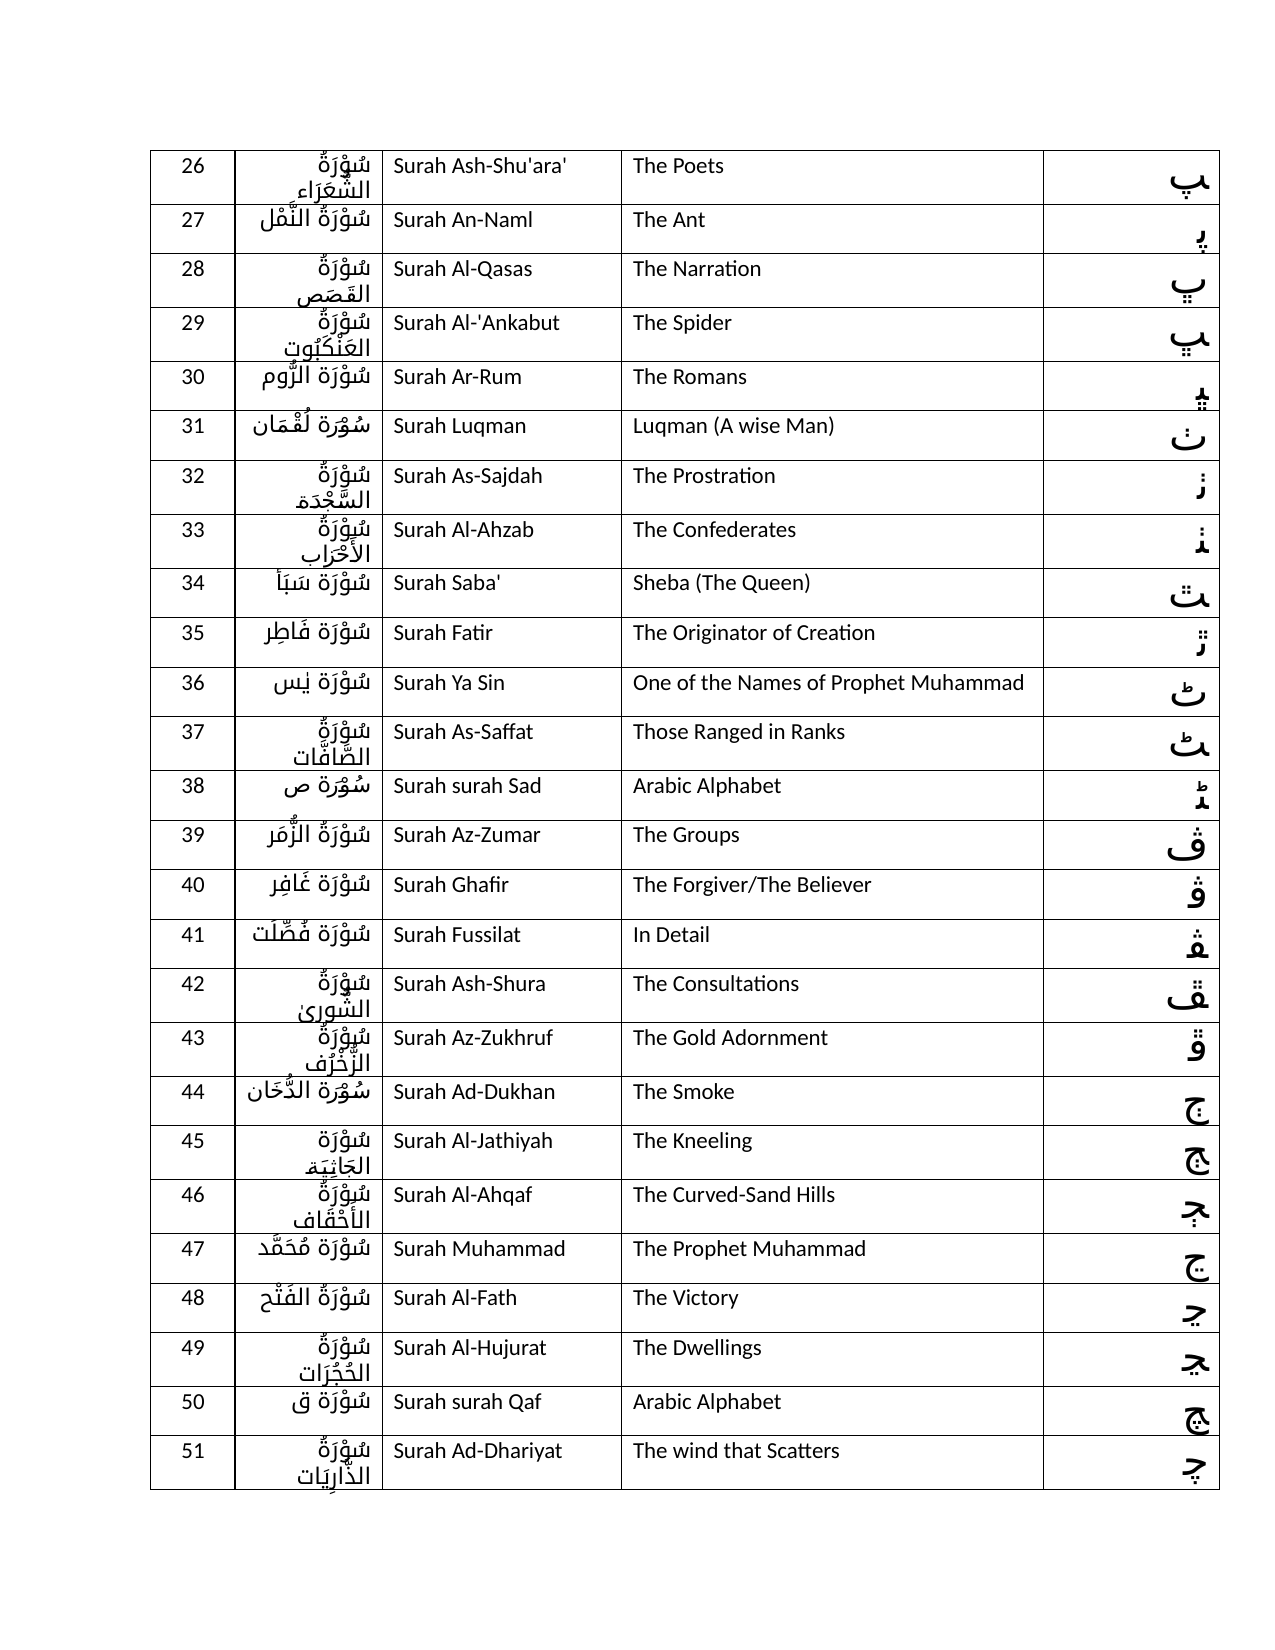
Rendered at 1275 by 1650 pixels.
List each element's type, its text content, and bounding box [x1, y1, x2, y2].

table_cell 26 [151, 151, 234, 204]
table_cell Surah Ash-Shura [383, 969, 621, 1022]
table_cell Surah Luqman [383, 411, 621, 460]
table_cell ﭵ [1044, 1180, 1219, 1233]
table_cell Luqman (A wise Man) [622, 411, 1043, 460]
table_cell 35 [151, 618, 234, 667]
table_cell ﭸ [1044, 1284, 1219, 1332]
table_cell The Prophet Muhammad [622, 1234, 1043, 1282]
table_cell Arabic Alphabet [622, 1387, 1043, 1435]
table_cell Surah Al-Ahqaf [383, 1180, 621, 1233]
table_cell ﭰ [1044, 1023, 1219, 1076]
table_cell 31 [151, 411, 234, 460]
table_cell ﭠ [1044, 461, 1219, 514]
table_cell 27 [151, 205, 234, 253]
table_cell سُوْرَۃ الدُّخَان [236, 1077, 382, 1125]
table_cell 43 [151, 1023, 234, 1076]
table_cell Surah Ar-Rum [383, 362, 621, 410]
table_cell ﭧ [1044, 717, 1219, 770]
table_cell One of the Names of Prophet Muhammad [622, 668, 1043, 716]
table_cell Surah Al-'Ankabut [383, 308, 621, 361]
table_cell سُوْرَۃ ص [236, 771, 382, 819]
table_cell Surah An-Naml [383, 205, 621, 253]
table_cell 42 [151, 969, 234, 1022]
table_cell The Kneeling [622, 1126, 1043, 1179]
table_cell The Spider [622, 308, 1043, 361]
table_cell 48 [151, 1284, 234, 1332]
table_cell Surah Ghafir [383, 870, 621, 919]
table_cell Surah Al-Hujurat [383, 1333, 621, 1386]
table_cell The Confederates [622, 515, 1043, 567]
table_cell سُوْرَۃ الرُّوم [236, 362, 382, 410]
table_cell Surah As-Saffat [383, 717, 621, 770]
table_cell ﭤ [1044, 618, 1219, 667]
table_cell سُوْرَۃُ القَصَص [236, 254, 382, 307]
table_cell سُوْرَۃ لُقْمَان [236, 411, 382, 460]
table_cell سُوْرَۃُ الزُّمَر [236, 821, 382, 869]
table_cell ﭭ [1044, 920, 1219, 968]
table_cell 47 [151, 1234, 234, 1282]
table_cell The Victory [622, 1284, 1043, 1332]
table_cell ﭝ [1044, 362, 1219, 410]
table_cell 28 [151, 254, 234, 307]
table_cell ﭬ [1044, 870, 1219, 919]
table_cell The Groups [622, 821, 1043, 869]
table_cell ﭹ [1044, 1333, 1219, 1386]
table_cell The Ant [622, 205, 1043, 253]
table_cell Surah surah Sad [383, 771, 621, 819]
table_cell سُوْرَۃ الجَاثِيَة [236, 1126, 382, 1179]
table_cell 36 [151, 668, 234, 716]
table_cell ﭩ [1044, 771, 1219, 819]
table_cell Surah Ya Sin [383, 668, 621, 716]
table_cell Surah Ad-Dukhan [383, 1077, 621, 1125]
table_cell Surah Al-Fath [383, 1284, 621, 1332]
table_cell سُوْرَۃ غَافِر [236, 870, 382, 919]
table_cell Surah Al-Jathiyah [383, 1126, 621, 1179]
table_cell 39 [151, 821, 234, 869]
table_cell 46 [151, 1180, 234, 1233]
table_cell ﭶ [1044, 1234, 1219, 1282]
table_cell Surah surah Qaf [383, 1387, 621, 1435]
table_cell ﭛ [1044, 308, 1219, 361]
table_cell سُوْرَۃُ الزُّخْرُف [236, 1023, 382, 1076]
table_cell سُوْرَۃُ الأَحْقَاف [236, 1180, 382, 1233]
table_cell 41 [151, 920, 234, 968]
table_cell سُوْرَۃُ العَنْكَبُوت [236, 308, 382, 361]
table_cell سُوْرَۃ سَبَأ [236, 569, 382, 617]
table_cell The Poets [622, 151, 1043, 204]
table_cell سُوْرَۃ ق [236, 1387, 382, 1435]
table_cell Surah Az-Zumar [383, 821, 621, 869]
table_cell Surah As-Sajdah [383, 461, 621, 514]
table_cell ﭳ [1044, 1126, 1219, 1179]
table_cell The Smoke [622, 1077, 1043, 1125]
table_cell The Forgiver/The Believer [622, 870, 1043, 919]
table_cell 29 [151, 308, 234, 361]
table_cell Surah Ad-Dhariyat [383, 1436, 621, 1489]
table_cell 32 [151, 461, 234, 514]
table_cell Surah Al-Qasas [383, 254, 621, 307]
table_cell Surah Muhammad [383, 1234, 621, 1282]
table_cell سُوْرَۃ مُحَمَّد [236, 1234, 382, 1282]
table_cell سُوْرَۃُ الحُجُرَات [236, 1333, 382, 1386]
table_cell 40 [151, 870, 234, 919]
table_cell Surah Az-Zukhruf [383, 1023, 621, 1076]
table_cell 30 [151, 362, 234, 410]
table_cell The Romans [622, 362, 1043, 410]
table_cell The Curved-Sand Hills [622, 1180, 1043, 1233]
table_cell Surah Saba' [383, 569, 621, 617]
table_cell Surah Ash-Shu'ara' [383, 151, 621, 204]
table_cell 50 [151, 1387, 234, 1435]
table_cell ﭞ [1044, 411, 1219, 460]
table_cell ﭘ [1044, 205, 1219, 253]
table_cell ﭗ [1044, 151, 1219, 204]
table_cell 49 [151, 1333, 234, 1386]
table_cell The Originator of Creation [622, 618, 1043, 667]
table_cell The Prostration [622, 461, 1043, 514]
table_cell 33 [151, 515, 234, 567]
table_cell The Narration [622, 254, 1043, 307]
table_cell ﭼ [1044, 1436, 1219, 1489]
table_cell Surah Fussilat [383, 920, 621, 968]
table_cell سُوْرَۃُ الشُّعَرَاء [236, 151, 382, 204]
table_cell Surah Fatir [383, 618, 621, 667]
table_cell The Dwellings [622, 1333, 1043, 1386]
table_cell Surah Al-Ahzab [383, 515, 621, 567]
table_cell 51 [151, 1436, 234, 1489]
table_cell سُوْرَۃُ الشُّورىٰ [236, 969, 382, 1022]
table_cell ﭪ [1044, 821, 1219, 869]
table_cell Sheba (The Queen) [622, 569, 1043, 617]
table_cell سُوْرَۃُ الأَحْزَاب [236, 515, 382, 567]
table_cell سُوْرَۃ فَاطِر [236, 618, 382, 667]
table_cell سُوْرَۃُ الصَّافَّات [236, 717, 382, 770]
table_cell ﭣ [1044, 569, 1219, 617]
table_cell ﭡ [1044, 515, 1219, 567]
table_cell 44 [151, 1077, 234, 1125]
table_cell سُوْرَۃ فُصِّلَت [236, 920, 382, 968]
table_cell In Detail [622, 920, 1043, 968]
table_cell ﭦ [1044, 668, 1219, 716]
table_cell سُوْرَۃُ الذَّارِيَات [236, 1436, 382, 1489]
table_cell ﭯ [1044, 969, 1219, 1022]
table_cell سُوْرَۃُ الفَتْح [236, 1284, 382, 1332]
table_cell 37 [151, 717, 234, 770]
table_cell Arabic Alphabet [622, 771, 1043, 819]
table_cell سُوْرَۃُ النَّمْل [236, 205, 382, 253]
table_cell ﭻ [1044, 1387, 1219, 1435]
table_cell ﭲ [1044, 1077, 1219, 1125]
table_cell The Gold Adornment [622, 1023, 1043, 1076]
table_cell ﭚ [1044, 254, 1219, 307]
table_cell Those Ranged in Ranks [622, 717, 1043, 770]
table_cell The wind that Scatters [622, 1436, 1043, 1489]
table_cell سُوْرَۃُ السَّجْدَة [236, 461, 382, 514]
table_cell 45 [151, 1126, 234, 1179]
table_cell The Consultations [622, 969, 1043, 1022]
table_cell سُوْرَۃ يٰس [236, 668, 382, 716]
table_cell 34 [151, 569, 234, 617]
table_cell 38 [151, 771, 234, 819]
